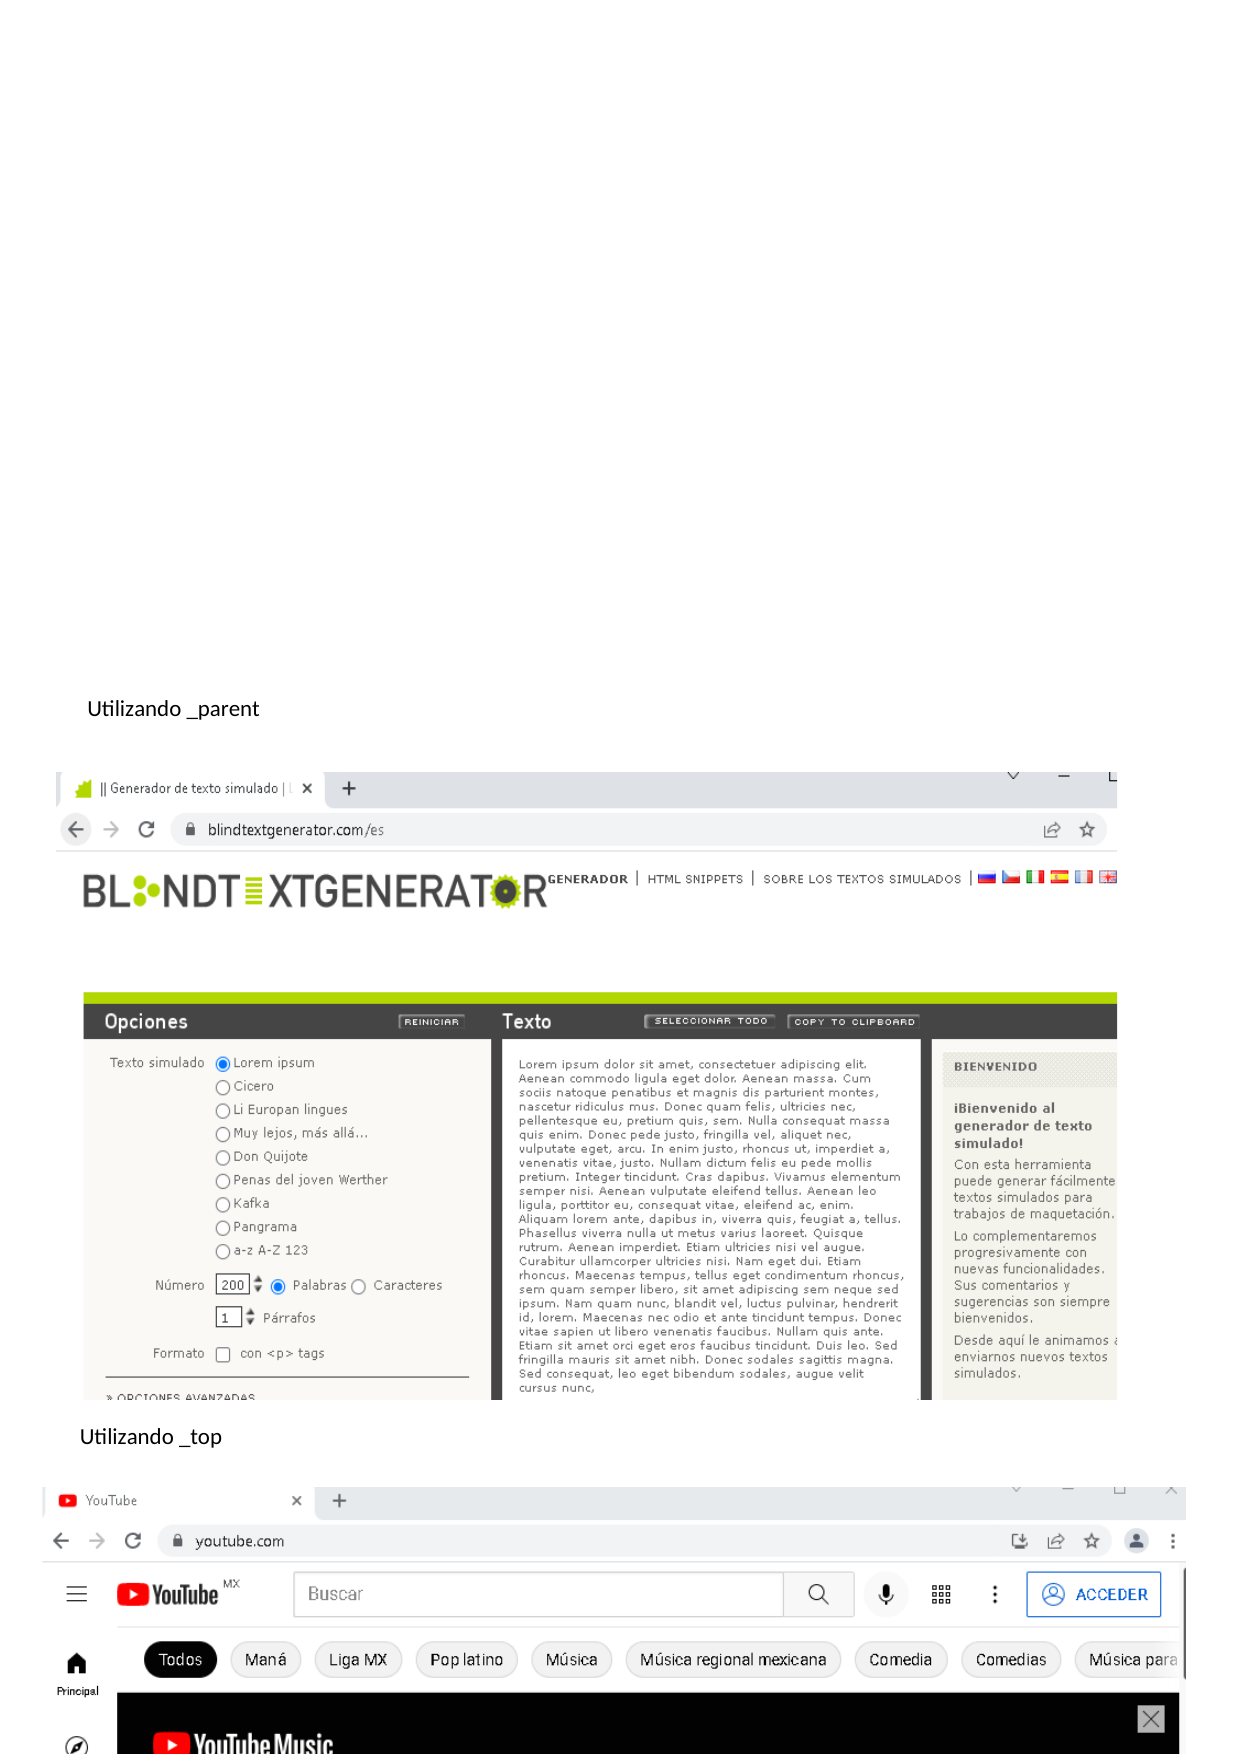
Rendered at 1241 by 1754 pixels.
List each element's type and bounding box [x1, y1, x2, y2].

picture [42, 1487, 1186, 1754]
picture [56, 772, 1118, 1400]
